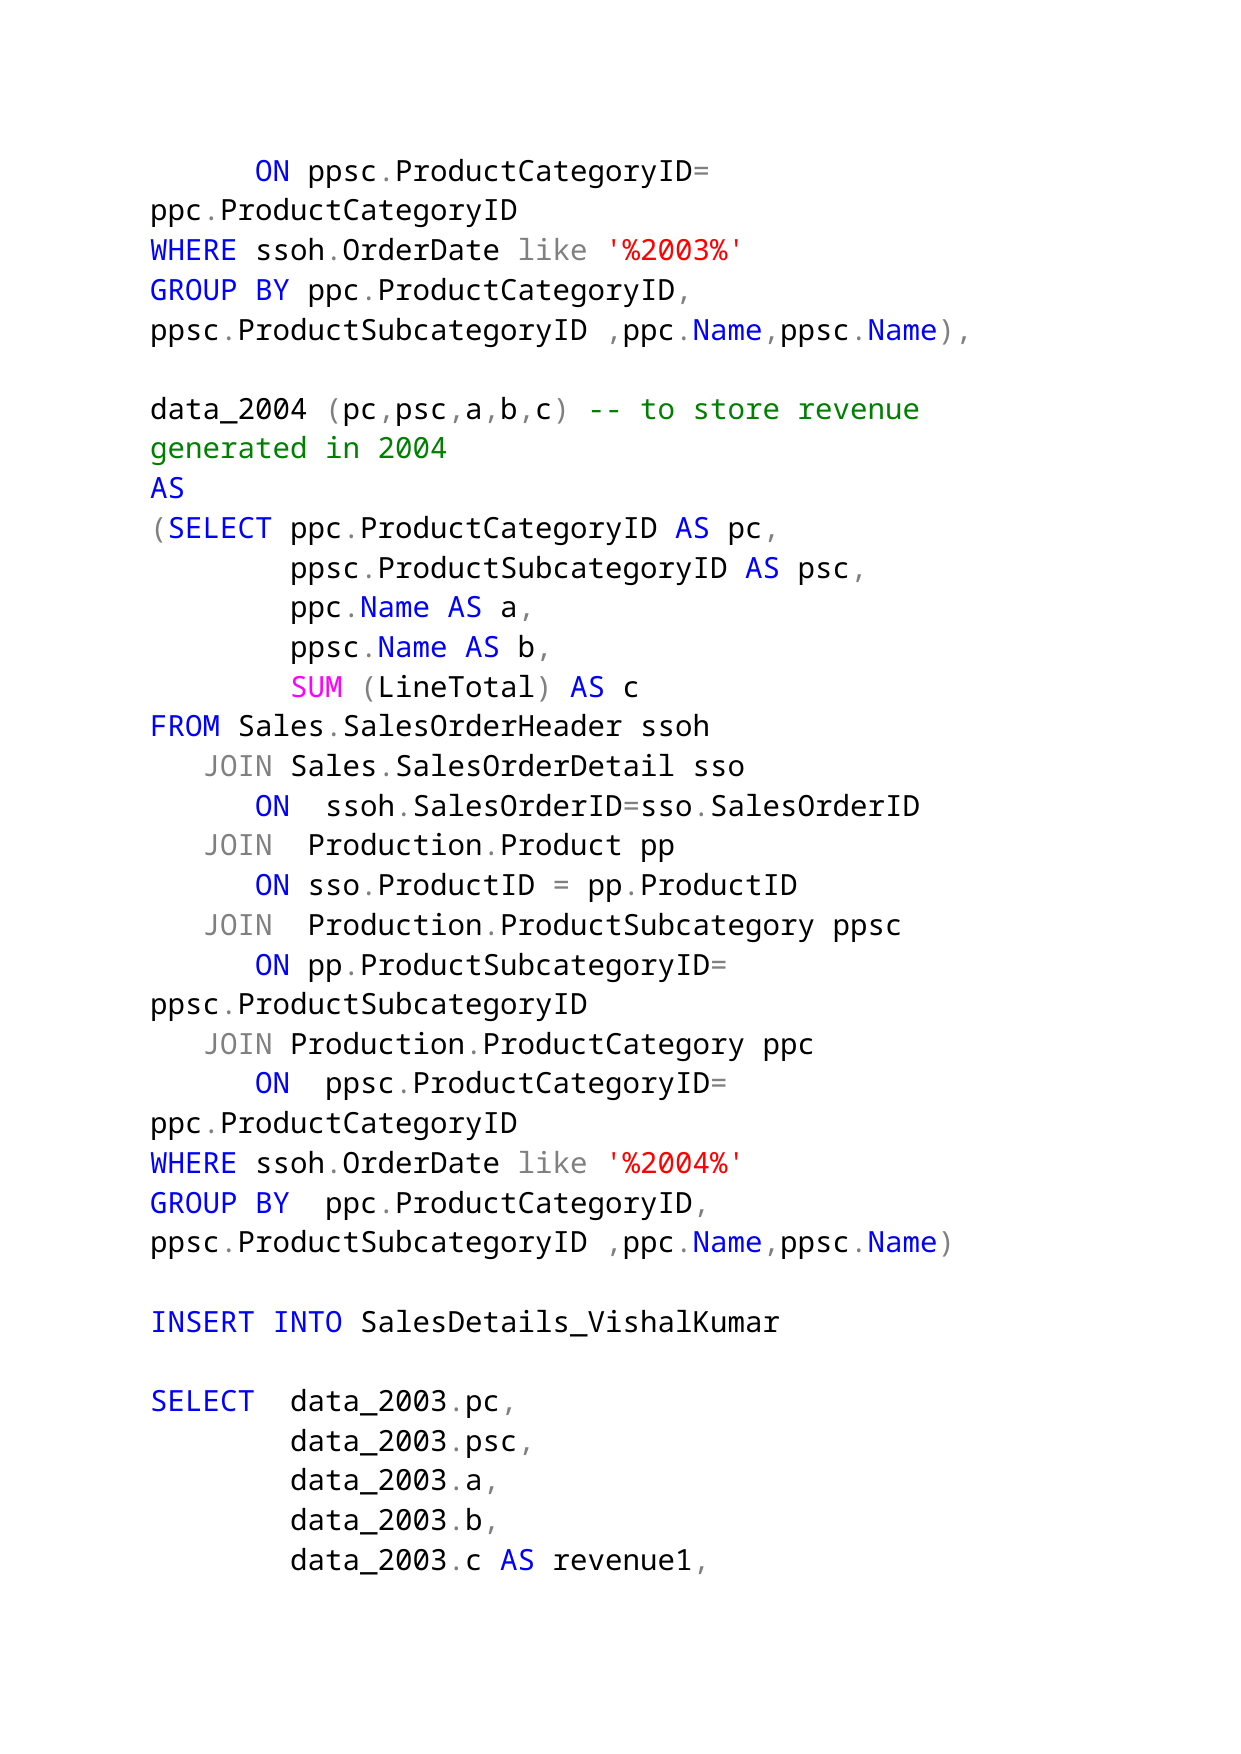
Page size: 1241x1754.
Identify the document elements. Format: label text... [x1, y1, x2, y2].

text SELECT data_2003.pc, [150, 1380, 1090, 1420]
text data_2003.psc, [150, 1420, 1090, 1460]
text ON pp.ProductSubcategoryID= ppsc.ProductSubcategoryID [150, 944, 1090, 1023]
text INSERT INTO SalesDetails_VishalKumar [150, 1301, 1090, 1341]
text data_2003.b, [150, 1499, 1090, 1539]
text AS [150, 467, 1090, 507]
text ppc.Name AS a, [150, 587, 1090, 626]
text WHERE ssoh.OrderDate like '%2004%' [150, 1142, 1090, 1182]
text JOIN Production.ProductCategory ppc [150, 1023, 1090, 1063]
text ON ppsc.ProductCategoryID= ppc.ProductCategoryID [150, 1063, 1090, 1142]
text ON ppsc.ProductCategoryID= ppc.ProductCategoryID [150, 150, 1090, 229]
text data_2004 (pc,psc,a,b,c) -- to store revenue generated in 2004 [150, 388, 1090, 467]
text JOIN Production.Product pp [150, 825, 1090, 864]
text ppsc.ProductSubcategoryID AS psc, [150, 547, 1090, 587]
text ppsc.Name AS b, [150, 626, 1090, 666]
text GROUP BY ppc.ProductCategoryID, ppsc.ProductSubcategoryID ,ppc.Name,ppsc.Name) [150, 1182, 1090, 1261]
text JOIN Production.ProductSubcategory ppsc [150, 904, 1090, 944]
text WHERE ssoh.OrderDate like '%2003%' [150, 229, 1090, 269]
text JOIN Sales.SalesOrderDetail sso [150, 745, 1090, 785]
text data_2003.c AS revenue1, [150, 1539, 1090, 1579]
text ON ssoh.SalesOrderID=sso.SalesOrderID [150, 785, 1090, 825]
text (SELECT ppc.ProductCategoryID AS pc, [150, 507, 1090, 547]
text FROM Sales.SalesOrderHeader ssoh [150, 706, 1090, 745]
text SUM (LineTotal) AS c [150, 666, 1090, 706]
text GROUP BY ppc.ProductCategoryID, ppsc.ProductSubcategoryID ,ppc.Name,ppsc.Name), [150, 269, 1090, 348]
text ON sso.ProductID = pp.ProductID [150, 864, 1090, 904]
text data_2003.a, [150, 1460, 1090, 1499]
